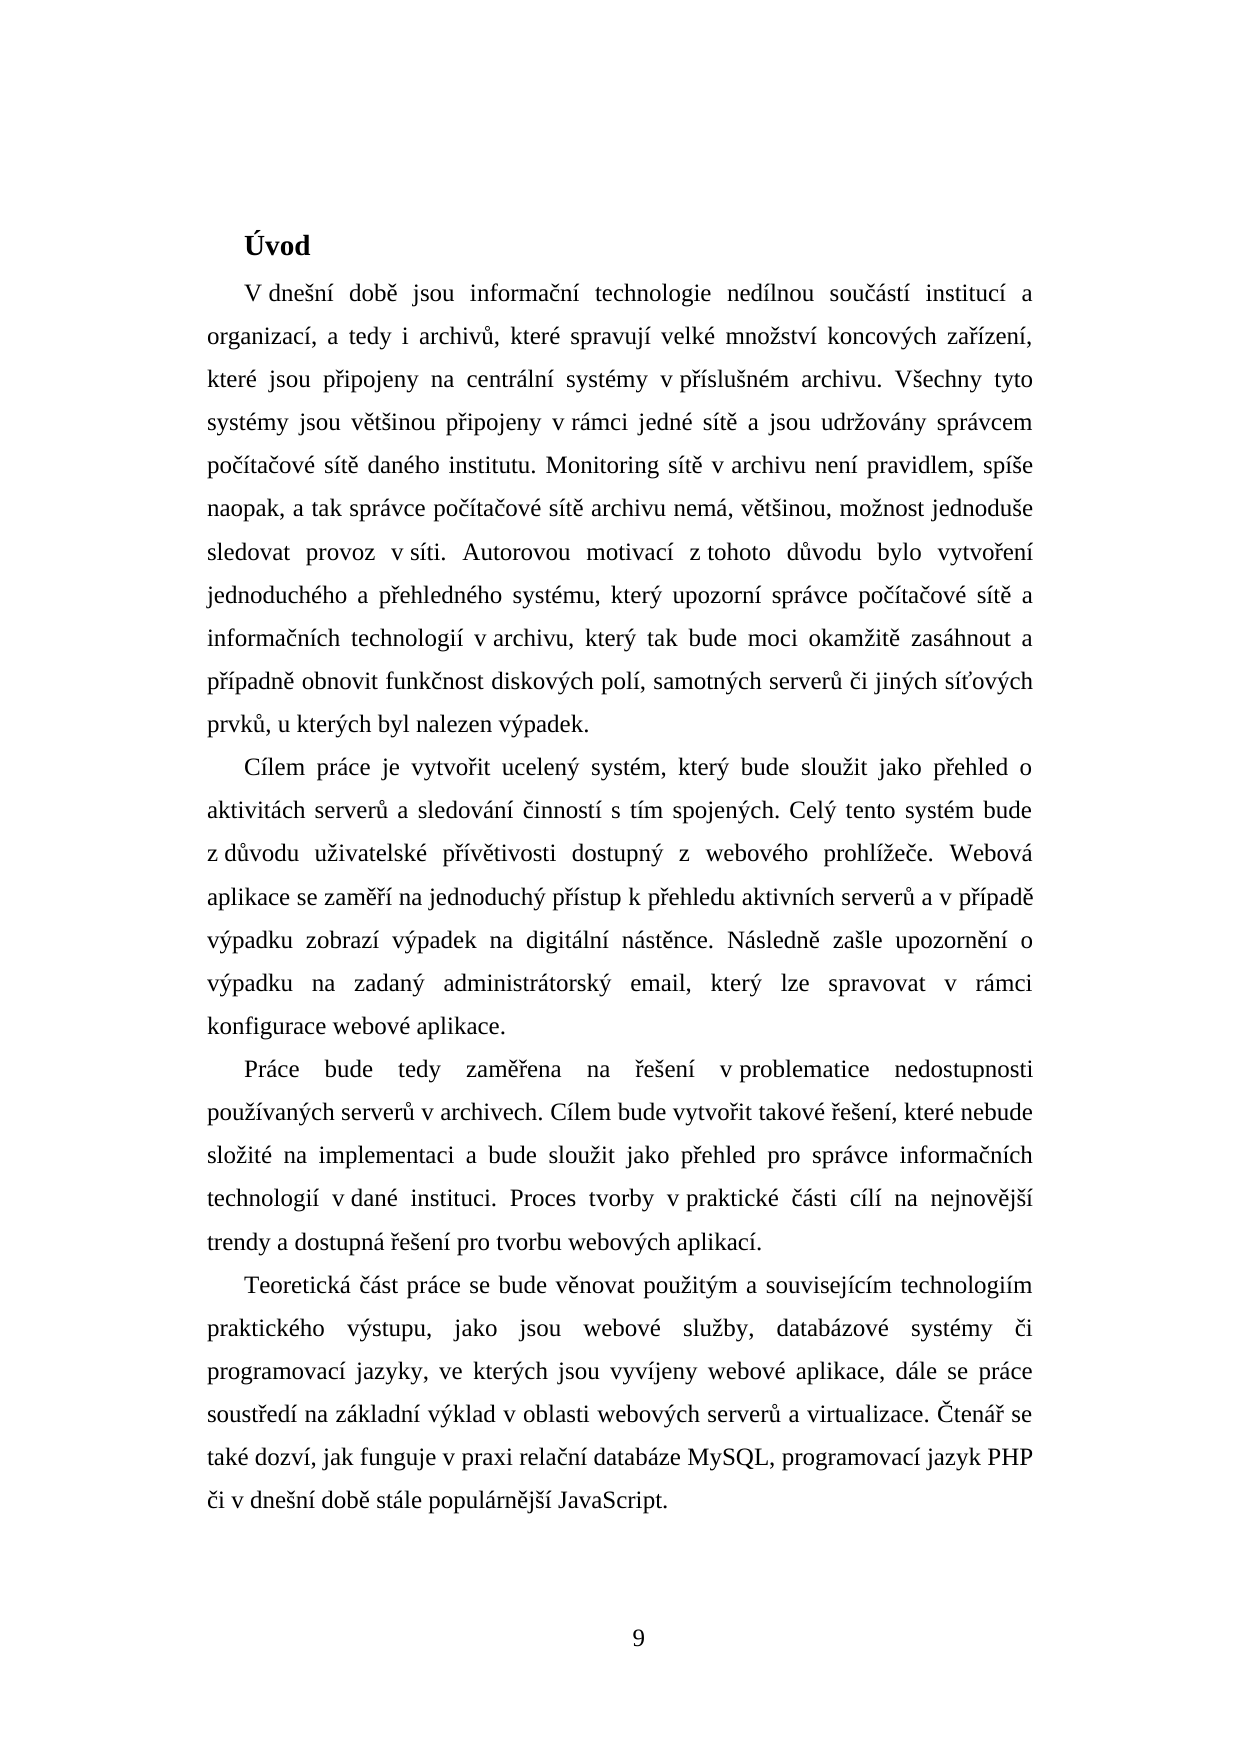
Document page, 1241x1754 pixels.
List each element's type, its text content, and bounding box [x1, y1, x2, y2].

text Cílem práce je vytvořit ucelený systém, který bude sloužit jako přehled o aktivitách serverů a sledování činností s tím spojených. Celý tento systém bude z důvodu uživatelské přívětivosti dostupný z webového prohlížeče. Webová aplikace se zaměří na jednoduchý přístup k přehledu aktivních serverů a v případě výpadku zobrazí výpadek na digitální nástěnce. Následně zašle upozornění o výpadku na zadaný administrátorský email, který lze spravovat v rámci konfigurace webové aplikace. [207, 752, 1033, 1040]
text V dnešní době jsou informační technologie nedílnou součástí institucí a organizací, a tedy i archivů, které spravují velké množství koncových zařízení, které jsou připojeny na centrální systémy v příslušném archivu. Všechny tyto systémy jsou většinou připojeny v rámci jedné sítě a jsou udržovány správcem počítačové sítě daného institutu. Monitoring sítě v archivu není pravidlem, spíše naopak, a tak správce počítačové sítě archivu nemá, většinou, možnost jednoduše sledovat provoz v síti. Autorovou motivací z tohoto důvodu bylo vytvoření jednoduchého a přehledného systému, který upozorní správce počítačové sítě a informačních technologií v archivu, který tak bude moci okamžitě zasáhnout a případně obnovit funkčnost diskových polí, samotných serverů či jiných síťových prvků, u kterých byl nalezen výpadek. [207, 278, 1033, 738]
text Teoretická část práce se bude věnovat použitým a souvisejícím technologiím praktického výstupu, jako jsou webové služby, databázové systémy či programovací jazyky, ve kterých jsou vyvíjeny webové aplikace, dále se práce soustředí na základní výklad v oblasti webových serverů a virtualizace. Čtenář se také dozví, jak funguje v praxi relační databáze MySQL, programovací jazyk PHP či v dnešní době stále populárnější JavaScript. [207, 1270, 1033, 1514]
text Práce bude tedy zaměřena na řešení v problematice nedostupnosti používaných serverů v archivech. Cílem bude vytvořit takové řešení, které nebude složité na implementaci a bude sloužit jako přehled pro správce informačních technologií v dané instituci. Proces tvorby v praktické části cílí na nejnovější trendy a dostupná řešení pro tvorbu webových aplikací. [207, 1054, 1033, 1255]
subtitle Úvod [207, 228, 1033, 261]
